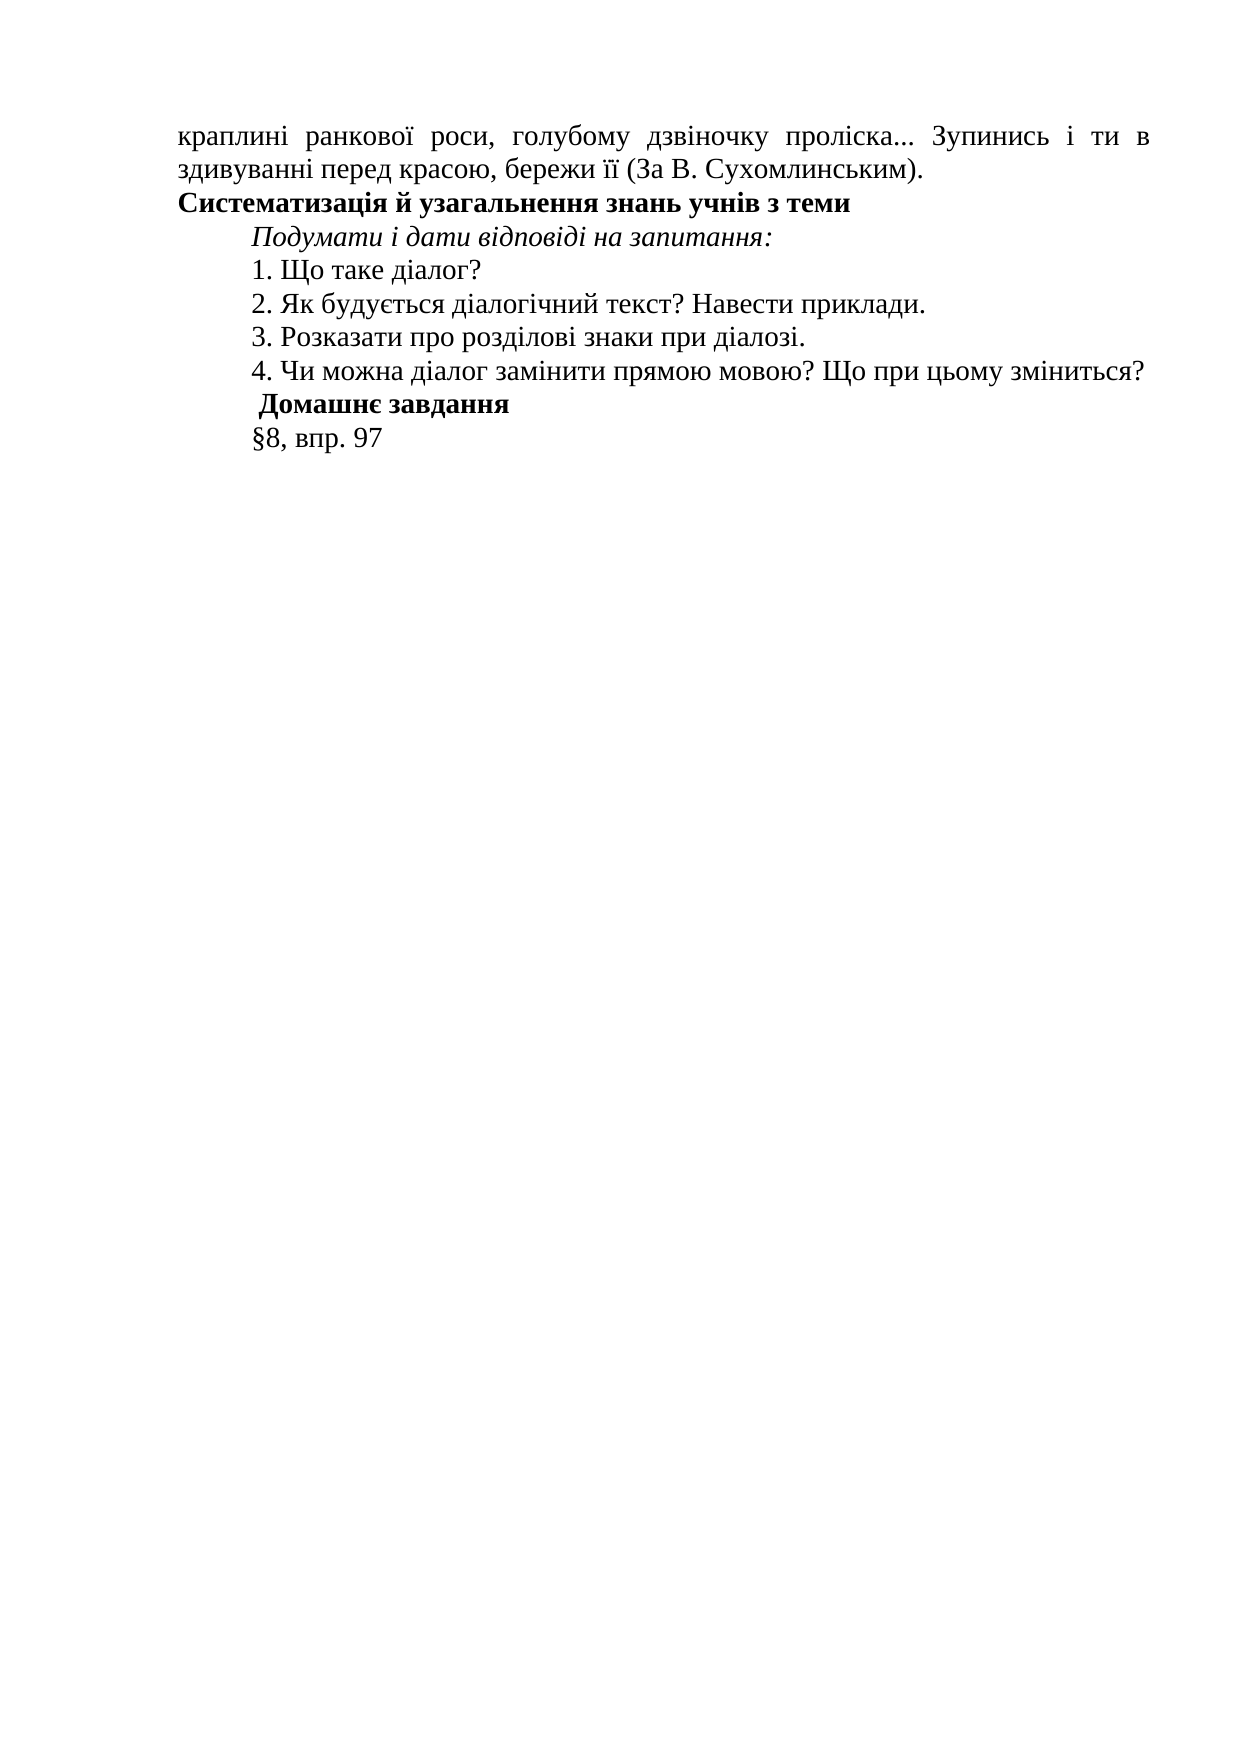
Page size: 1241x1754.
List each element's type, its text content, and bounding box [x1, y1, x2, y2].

text 3. Розказати про розділові знаки при діалозі. [177, 319, 1152, 353]
text §8, впр. 97 [177, 420, 1152, 453]
text 4. Чи можна діалог замінити прямою мовою? Що при цьому зміниться? [177, 353, 1152, 386]
text 1. Що таке діалог? [177, 252, 1152, 286]
text Домашнє завдання [177, 386, 1152, 420]
text 2. Як будується діалогічний текст? Навести приклади. [177, 286, 1152, 319]
text Систематизація й узагальнення знань учнів з теми [177, 185, 1152, 219]
text Подумати і дати відповіді на запитання: [177, 219, 1152, 252]
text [177, 118, 1152, 185]
